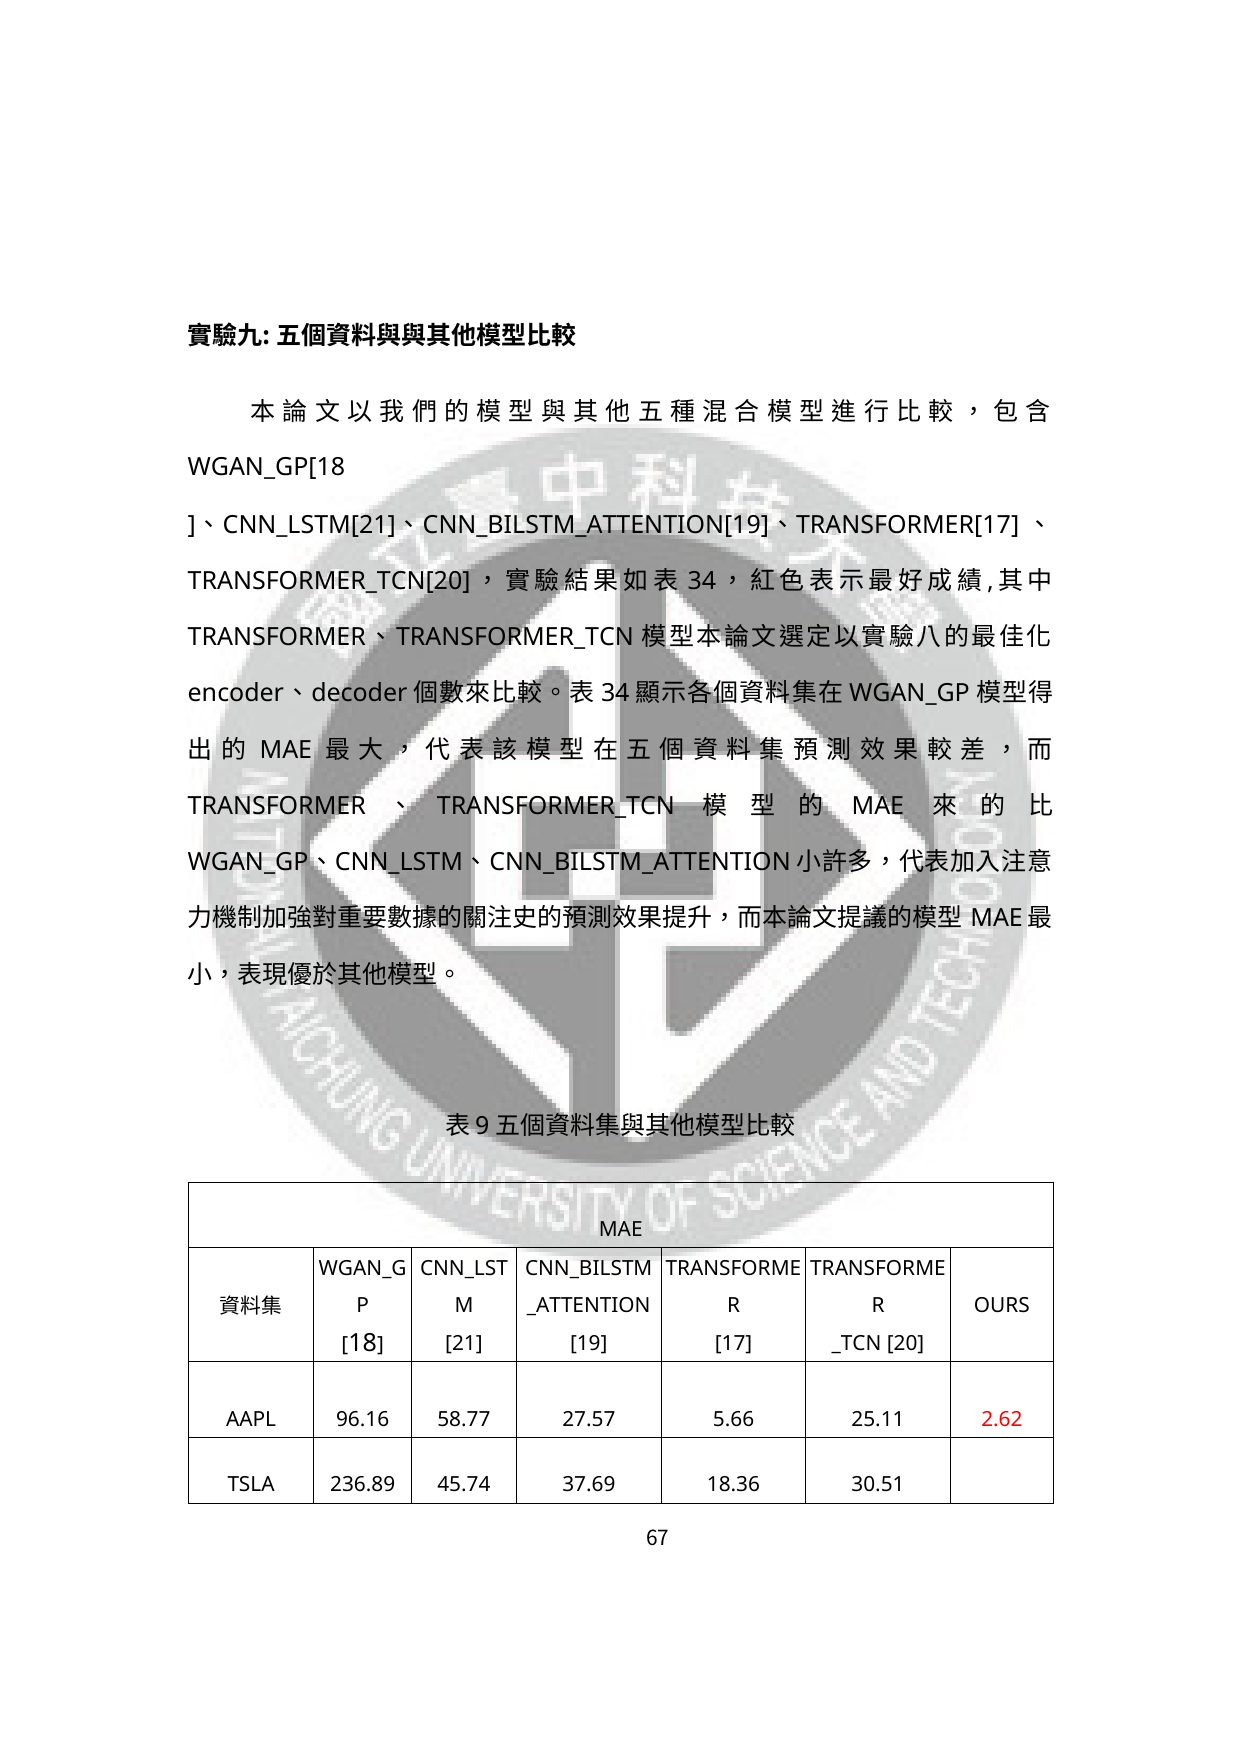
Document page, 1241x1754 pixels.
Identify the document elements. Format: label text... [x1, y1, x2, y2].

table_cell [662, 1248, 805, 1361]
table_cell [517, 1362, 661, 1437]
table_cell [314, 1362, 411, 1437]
text 實驗九: 五個資料與與其他模型比較 [187, 314, 1053, 352]
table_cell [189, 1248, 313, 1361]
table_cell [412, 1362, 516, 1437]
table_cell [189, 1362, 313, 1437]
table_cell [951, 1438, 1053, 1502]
picture [187, 1143, 1053, 1182]
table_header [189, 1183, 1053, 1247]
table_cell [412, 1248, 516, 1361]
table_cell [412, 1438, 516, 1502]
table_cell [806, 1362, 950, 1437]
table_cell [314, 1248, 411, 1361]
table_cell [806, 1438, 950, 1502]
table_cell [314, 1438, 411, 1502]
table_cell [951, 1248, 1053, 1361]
text 本論文以我們的模型與其他五種混合模型進行比較，包含WGAN_GP[18]、CNN_LSTM[21]、CNN_BILSTM_ATTENTION[19]、TRANSFORMER[17] 、TRANSFORMER_TCN[20]，實驗結果如表34，紅色表示最好成績,其中TRANSFORMER、TRANSFORMER_TCN模型本論文選定以實驗八的最佳化encoder、decoder個數來比較。表34顯示各個資料集在WGAN_GP模型得出的MAE最大，代表該模型在五個資料集預測效果較差，而TRANSFORMER、TRANSFORMER_TCN模型的MAE來的比WGAN_GP、CNN_LSTM、CNN_BILSTM_ATTENTION小許多，代表加入注意力機制加強對重要數據的關注史的預測效果提升，而本論文提議的模型MAE最小，表現優於其他模型。 [187, 391, 1053, 991]
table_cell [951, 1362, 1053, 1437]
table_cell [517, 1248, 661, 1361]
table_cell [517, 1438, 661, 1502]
text 表9 五個資料集與其他模型比較 [187, 1105, 1053, 1143]
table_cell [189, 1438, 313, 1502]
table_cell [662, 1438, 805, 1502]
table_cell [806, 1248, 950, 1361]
picture [187, 991, 1053, 1105]
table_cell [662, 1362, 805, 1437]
